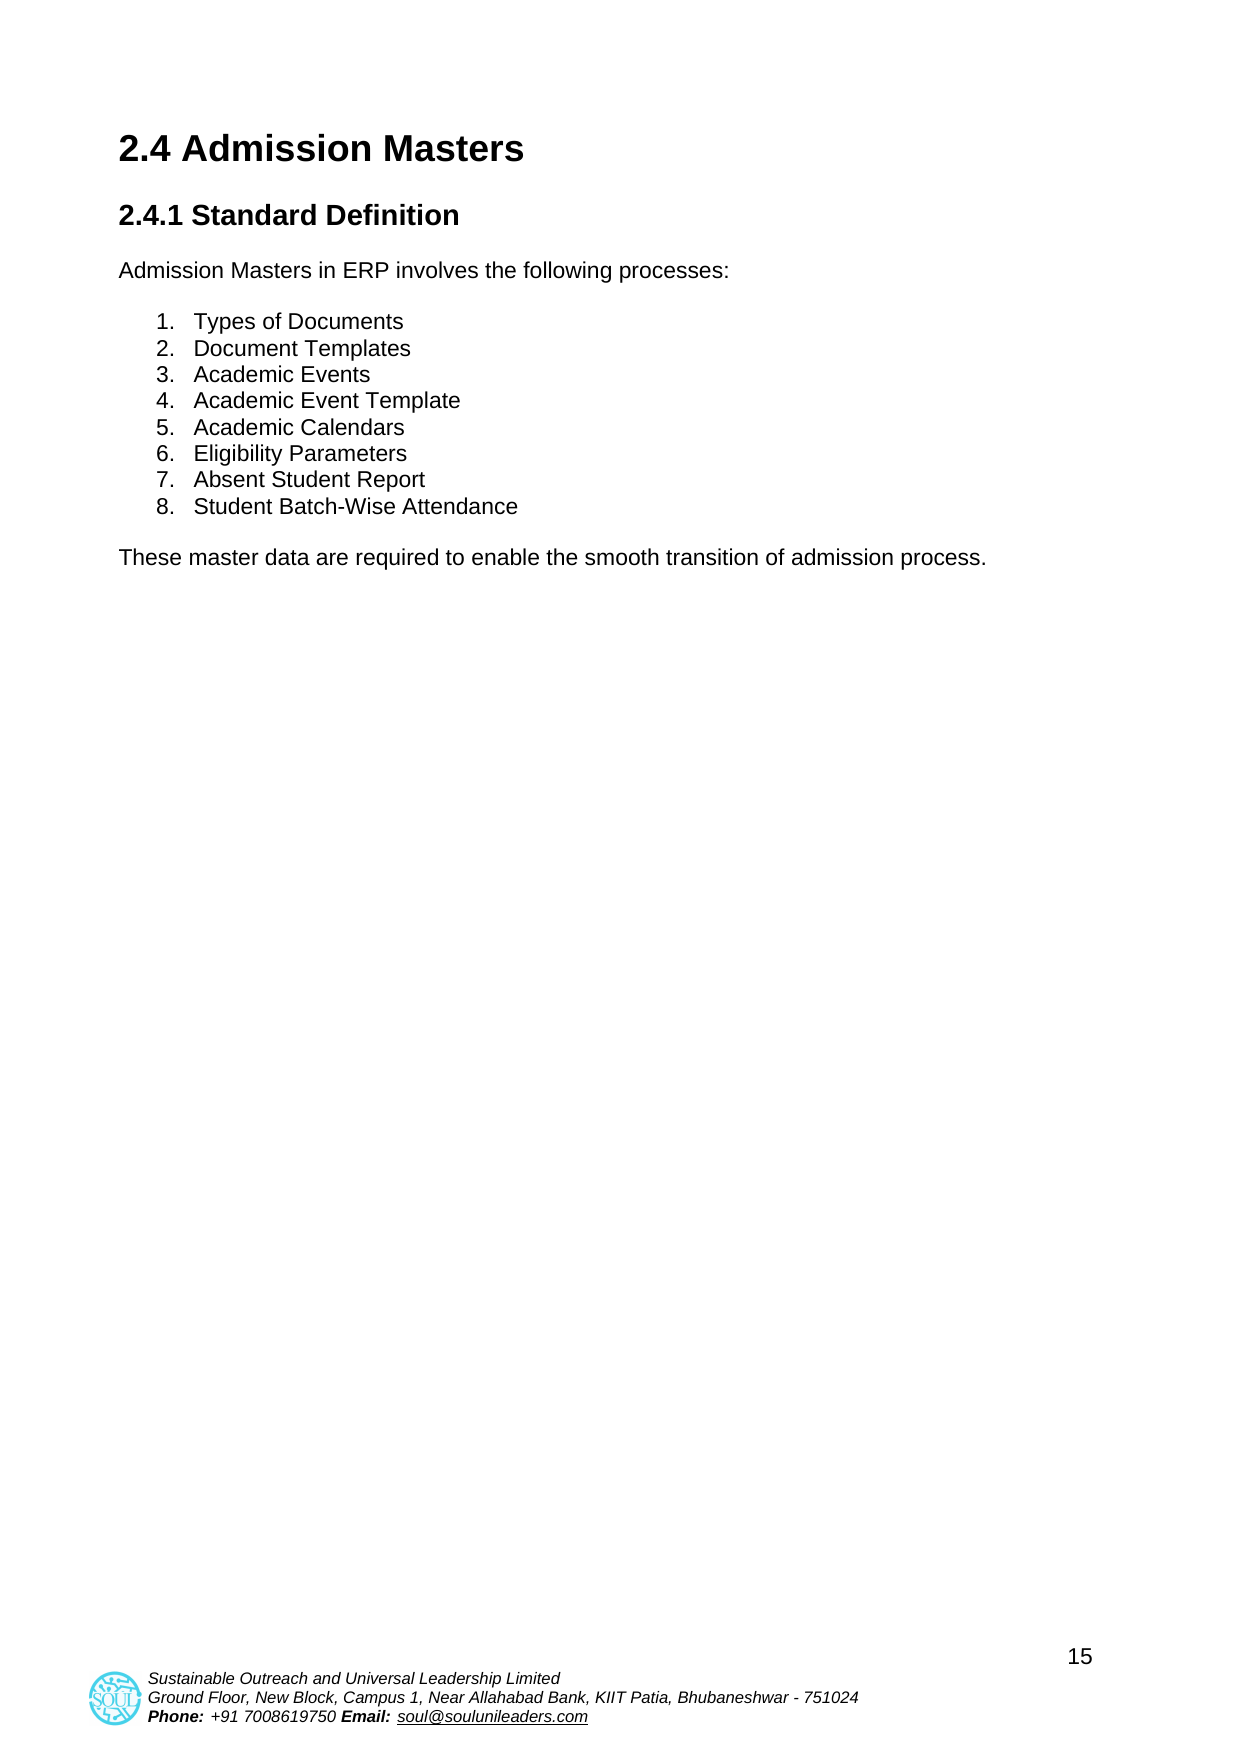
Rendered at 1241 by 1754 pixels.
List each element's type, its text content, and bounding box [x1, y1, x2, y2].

text These master data are required to enable the smooth transition of admission process. [118, 544, 1092, 571]
picture [88, 1671, 142, 1726]
list Eligibility Parameters [156, 440, 1092, 466]
subtitle 2.4 Admission Masters [118, 126, 1092, 169]
list Academic Calendars [156, 414, 1092, 440]
list Document Templates [156, 335, 1092, 361]
list Academic Events [156, 361, 1092, 387]
list Absent Student Report [156, 466, 1092, 493]
text Admission Masters in ERP involves the following processes: [118, 257, 1092, 283]
subtitle 2.4.1 Standard Definition [118, 198, 1092, 232]
list Types of Documents [156, 308, 1092, 335]
list Student Batch-Wise Attendance [156, 493, 1092, 519]
list Academic Event Template [156, 387, 1092, 414]
